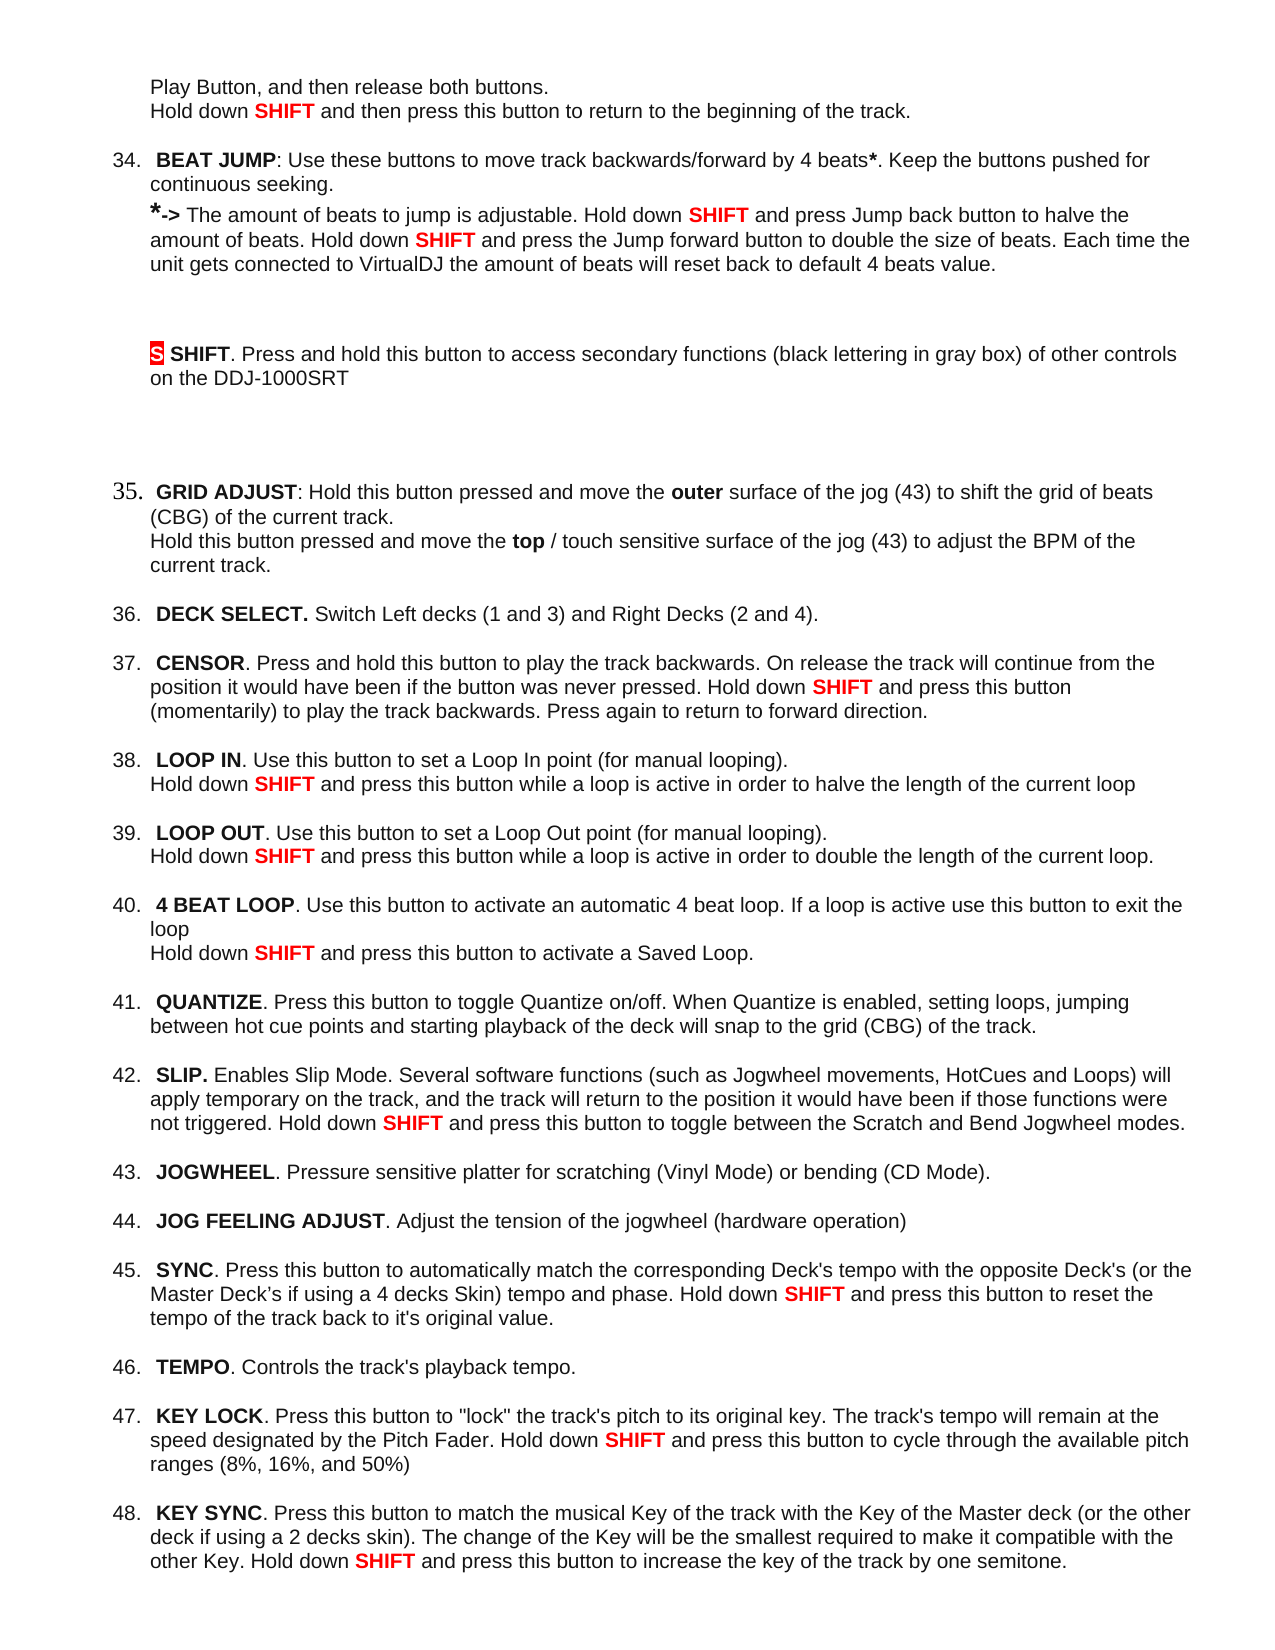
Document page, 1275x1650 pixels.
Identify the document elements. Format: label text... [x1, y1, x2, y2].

list CENSOR. Press and hold this button to play the track backwards. On release the track will continue from the position it would have been if the button was never pressed. Hold down SHIFT and press this button (momentarily) to play the track backwards. Press again to return to forward direction. [112, 651, 1200, 722]
list GRID ADJUST: Hold this button pressed and move the outer surface of the jog (43) to shift the grid of beats (CBG) of the current track. Hold this button pressed and move the top / touch sensitive surface of the jog (43) to adjust the BPM of the current track. [112, 476, 1200, 577]
list KEY SYNC. Press this button to match the musical Key of the track with the Key of the Master deck (or the other deck if using a 2 decks skin). The change of the Key will be the smallest required to make it compatible with the other Key. Hold down SHIFT and press this button to increase the key of the track by one semitone. [112, 1501, 1200, 1572]
list JOG FEELING ADJUST. Adjust the tension of the jogwheel (hardware operation) [112, 1209, 1200, 1233]
list QUANTIZE. Press this button to toggle Quantize on/off. When Quantize is enabled, setting loops, jumping between hot cue points and starting playback of the deck will snap to the grid (CBG) of the track. [112, 990, 1200, 1038]
list LOOP OUT. Use this button to set a Loop Out point (for manual looping). Hold down SHIFT and press this button while a loop is active in order to double the length of the current loop. [112, 820, 1200, 868]
list TEMPO. Controls the track's playback tempo. [112, 1355, 1200, 1379]
list LOOP IN. Use this button to set a Loop In point (for manual looping). Hold down SHIFT and press this button while a loop is active in order to halve the length of the current loop [112, 747, 1200, 795]
list JOGWHEEL. Pressure sensitive platter for scratching (Vinyl Mode) or bending (CD Mode). [112, 1160, 1200, 1184]
list SLIP. Enables Slip Mode. Several software functions (such as Jogwheel movements, HotCues and Loops) will apply temporary on the track, and the track will return to the position it would have been if those functions were not triggered. Hold down SHIFT and press this button to toggle between the Scratch and Bend Jogwheel modes. [112, 1063, 1200, 1135]
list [112, 75, 1200, 123]
list KEY LOCK. Press this button to "lock" the track's pitch to its original key. The track's tempo will remain at the speed designated by the Pitch Fader. Hold down SHIFT and press this button to cycle through the available pitch ranges (8%, 16%, and 50%) [112, 1404, 1200, 1476]
list SYNC. Press this button to automatically match the corresponding Deck's tempo with the opposite Deck's (or the Master Deck’s if using a 4 decks Skin) tempo and phase. Hold down SHIFT and press this button to reset the tempo of the track back to it's original value. [112, 1258, 1200, 1330]
list 4 BEAT LOOP. Use this button to activate an automatic 4 beat loop. If a loop is active use this button to exit the loop Hold down SHIFT and press this button to activate a Saved Loop. [112, 893, 1200, 965]
list BEAT JUMP: Use these buttons to move track backwards/forward by 4 beats*. Keep the buttons pushed for continuous seeking. *-> The amount of beats to jump is adjustable. Hold down SHIFT and press Jump back button to halve the amount of beats. Hold down SHIFT and press the Jump forward button to double the size of beats. Each time the unit gets connected to VirtualDJ the amount of beats will reset back to default 4 beats value. [112, 148, 1200, 276]
list DECK SELECT. Switch Left decks (1 and 3) and Right Decks (2 and 4). [112, 602, 1200, 626]
text S SHIFT. Press and hold this button to access secondary functions (black lettering in gray box) of other controls on the DDJ-1000SRT [150, 341, 1200, 389]
